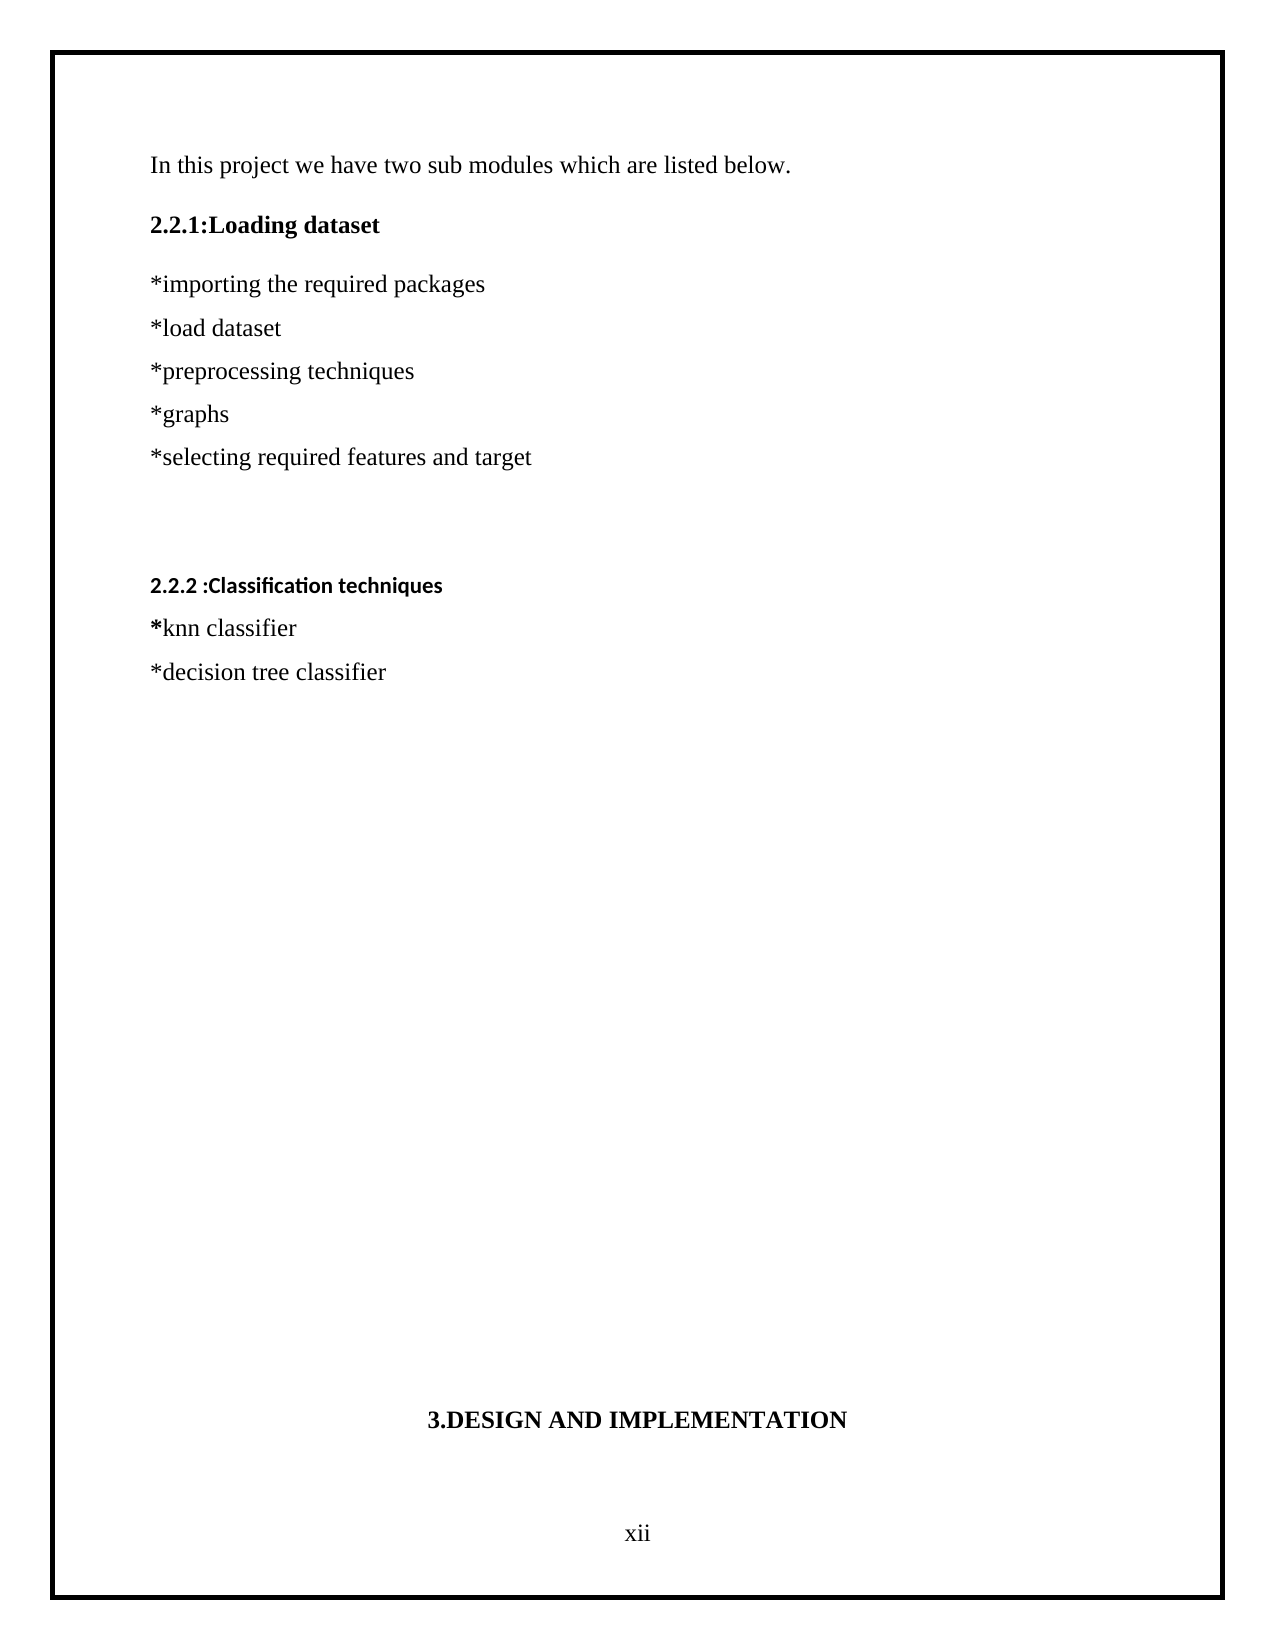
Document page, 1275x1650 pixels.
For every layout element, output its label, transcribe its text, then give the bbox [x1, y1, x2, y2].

text 3.DESIGN AND IMPLEMENTATION [150, 1405, 1125, 1433]
text 2.2.1:Loading dataset [150, 210, 1125, 238]
text *knn classifier [150, 613, 1125, 642]
text *decision tree classifier [150, 657, 1125, 685]
text In this project we have two sub modules which are listed below. [150, 150, 1125, 179]
text 2.2.2 :Classification techniques [150, 571, 1125, 599]
text *preprocessing techniques [150, 356, 1125, 384]
text *graphs [150, 399, 1125, 428]
text *selecting required features and target [150, 442, 1125, 471]
text *importing the required packages [150, 269, 1125, 298]
text *load dataset [150, 313, 1125, 341]
